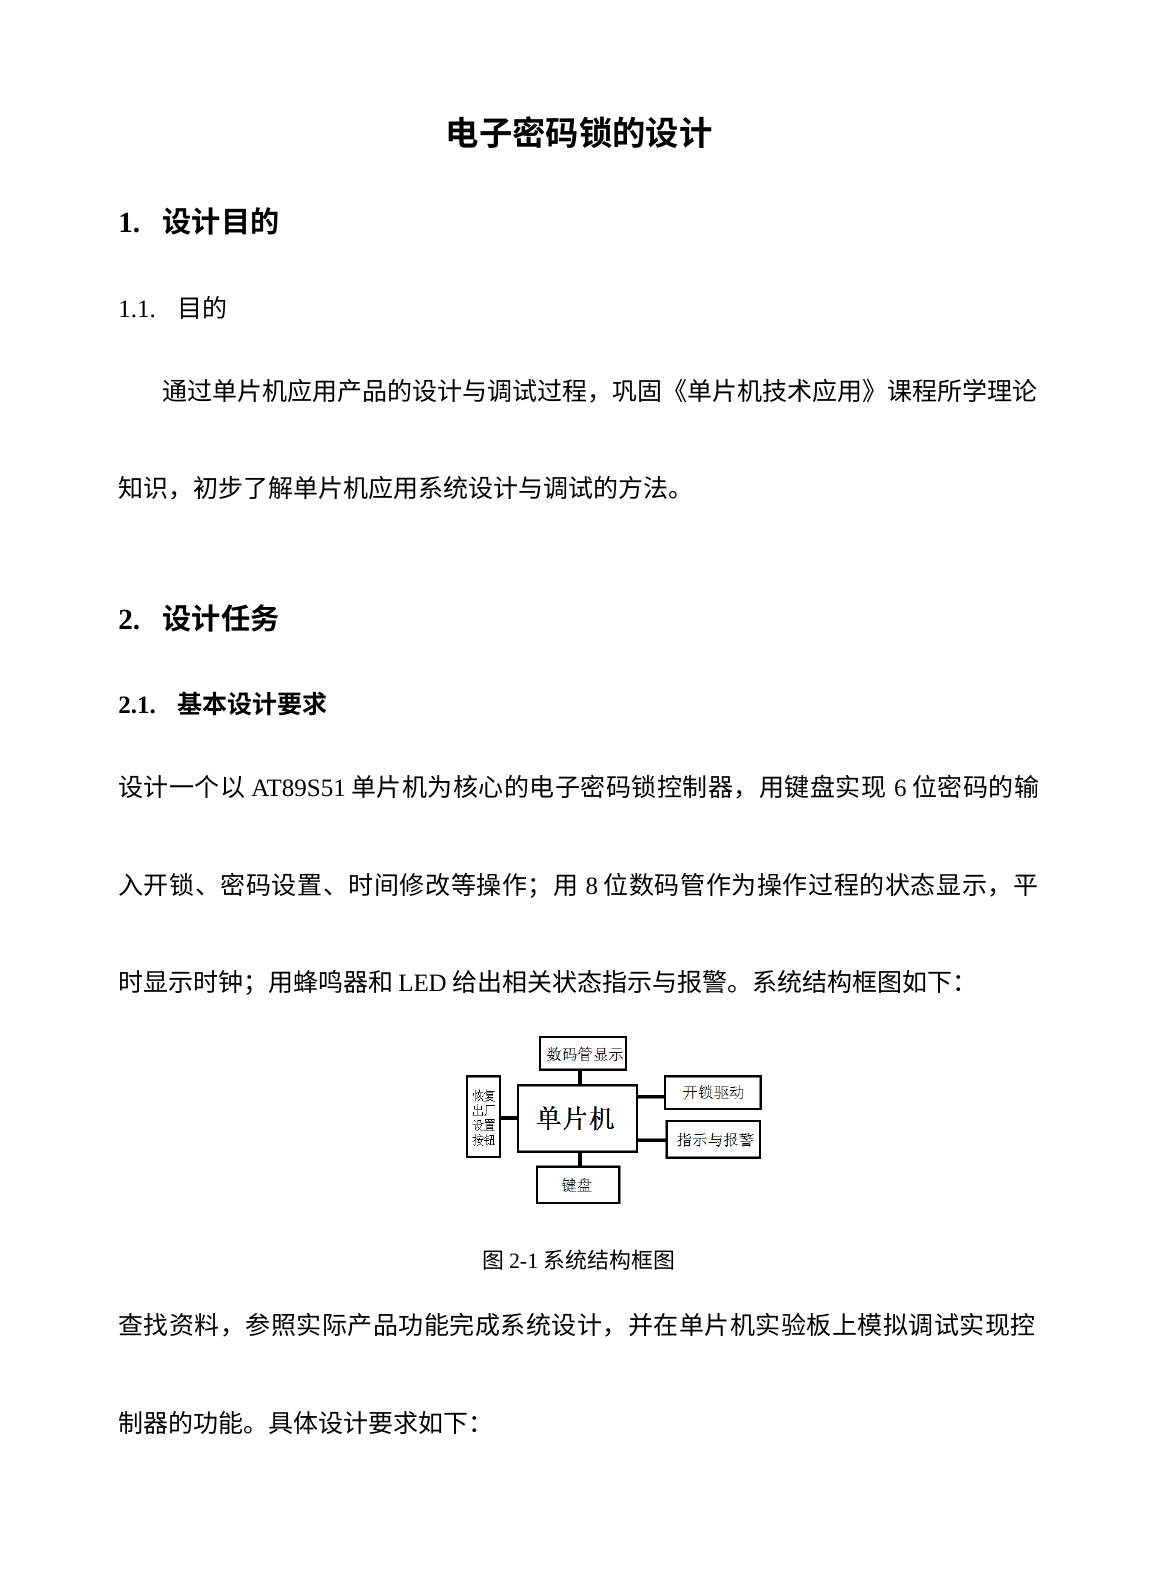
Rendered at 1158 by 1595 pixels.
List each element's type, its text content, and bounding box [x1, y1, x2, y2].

text 图2-1 系统结构框图 [118, 1032, 1039, 1275]
list 目的 [118, 274, 1039, 339]
list 设计目的 [118, 187, 1039, 252]
text 查找资料，参照实际产品功能完成系统设计，并在单片机实验板上模拟调试实现控制器的功能。具体设计要求如下： [118, 1291, 1039, 1454]
text 设计一个以AT89S51单片机为核心的电子密码锁控制器，用键盘实现6位密码的输入开锁、密码设置、时间修改等操作；用8位数码管作为操作过程的状态显示，平时显示时钟；用蜂鸣器和LED给出相关状态指示与报警。系统结构框图如下： [118, 753, 1039, 1013]
list 设计任务 [118, 584, 1039, 649]
list 基本设计要求 [118, 670, 1039, 735]
text 通过单片机应用产品的设计与调试过程，巩固《单片机技术应用》课程所学理论知识，初步了解单片机应用系统设计与调试的方法。 [118, 357, 1039, 519]
text 电子密码锁的设计 [118, 98, 1039, 163]
picture [458, 1034, 765, 1206]
